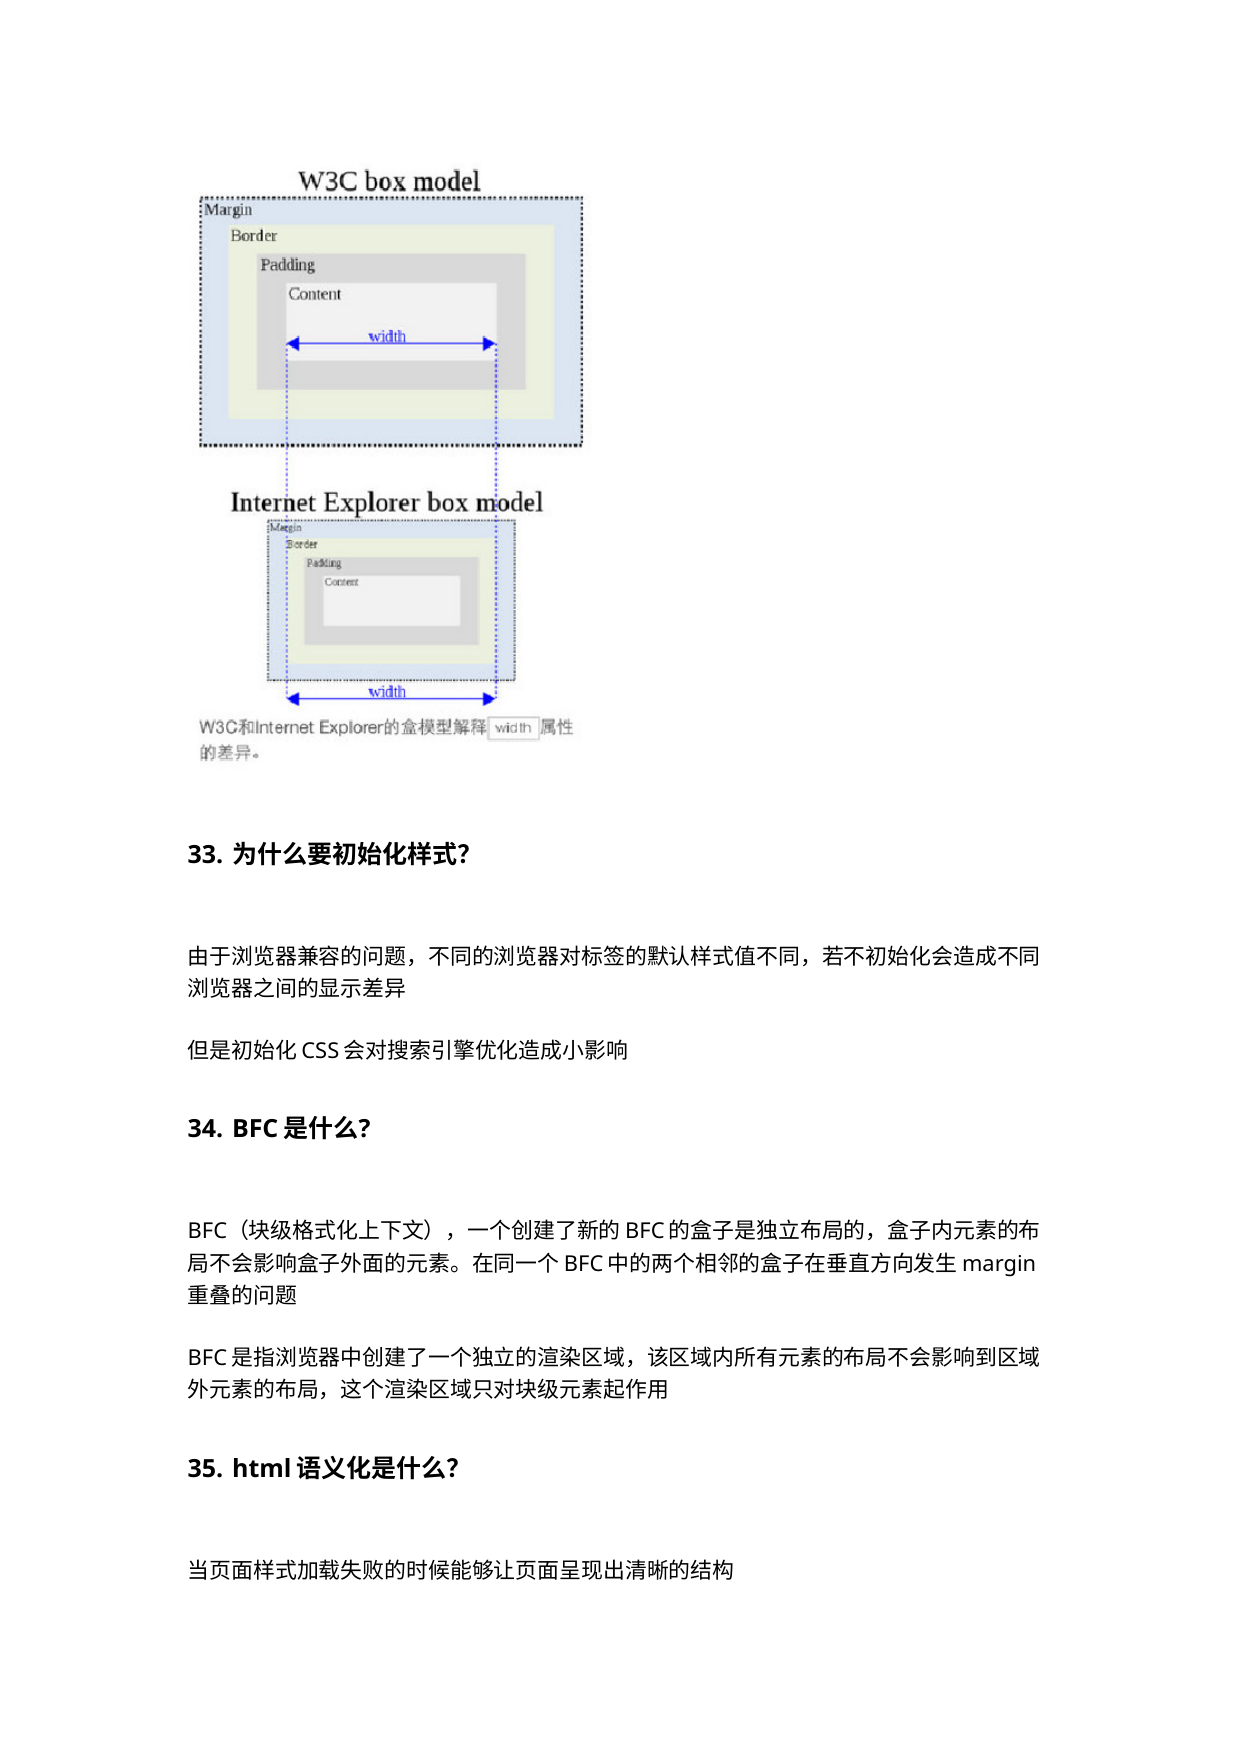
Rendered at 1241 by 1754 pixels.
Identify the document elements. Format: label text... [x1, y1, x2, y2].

text 当页面样式加载失败的时候能够让页面呈现出清晰的结构 [187, 1552, 1053, 1585]
text BFC是指浏览器中创建了一个独立的渲染区域，该区域内所有元素的布局不会影响到区域外元素的布局，这个渲染区域只对块级元素起作用 [187, 1339, 1053, 1404]
text 由于浏览器兼容的问题，不同的浏览器对标签的默认样式值不同，若不初始化会造成不同浏览器之间的显示差异 [187, 938, 1053, 1003]
text BFC（块级格式化上下文），一个创建了新的BFC的盒子是独立布局的，盒子内元素的布局不会影响盒子外面的元素。在同一个BFC中的两个相邻的盒子在垂直方向发生margin重叠的问题 [187, 1213, 1053, 1310]
subtitle BFC是什么? [187, 1094, 1053, 1159]
subtitle 为什么要初始化样式？ [187, 820, 1053, 885]
subtitle html语义化是什么？ [187, 1434, 1053, 1499]
text 但是初始化CSS会对搜索引擎优化造成小影响 [187, 1033, 1053, 1065]
picture [187, 162, 593, 777]
